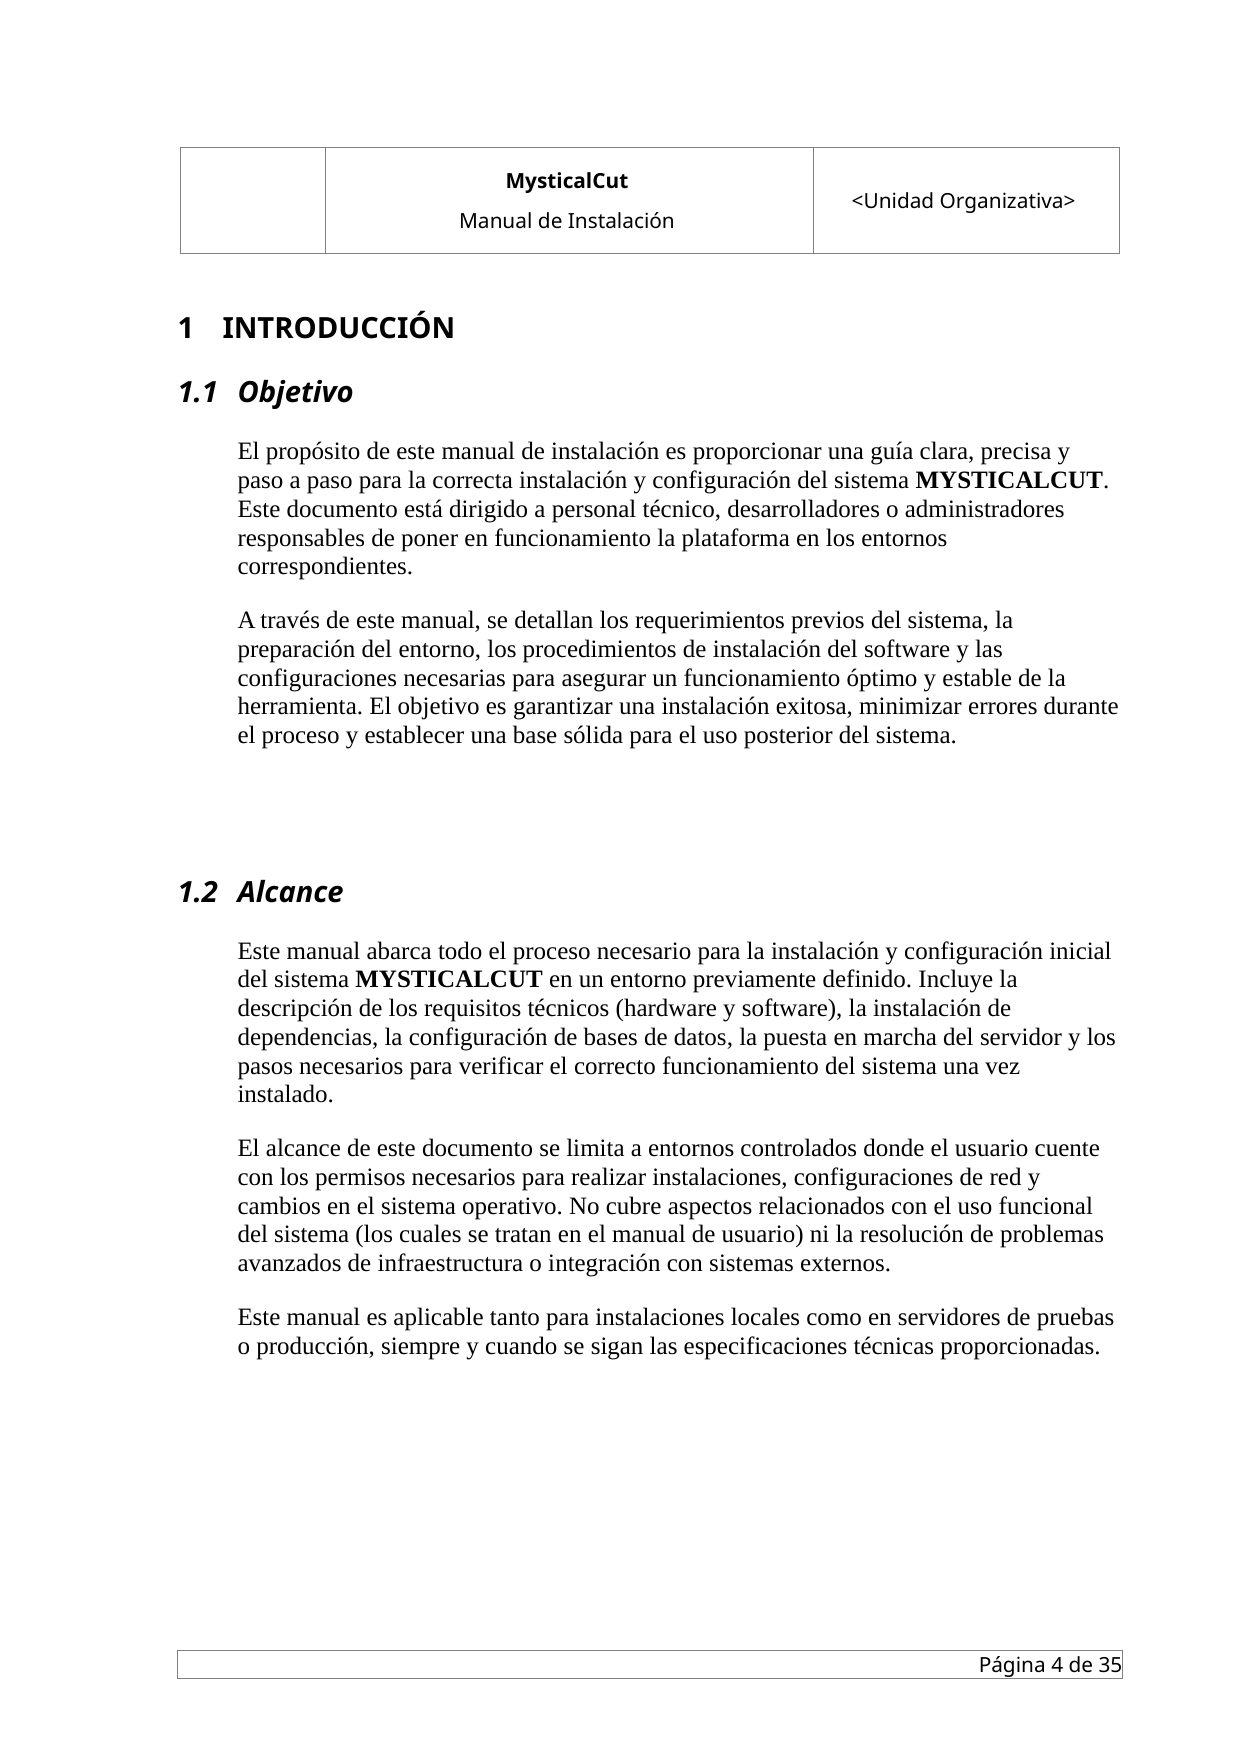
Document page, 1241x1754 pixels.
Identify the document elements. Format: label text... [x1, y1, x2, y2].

text Este manual abarca todo el proceso necesario para la instalación y configuración inicial del sistema MYSTICALCUT en un entorno previamente definido. Incluye la descripción de los requisitos técnicos (hardware y software), la instalación de dependencias, la configuración de bases de datos, la puesta en marcha del servidor y los pasos necesarios para verificar el correcto funcionamiento del sistema una vez instalado. [237, 936, 1122, 1108]
text A través de este manual, se detallan los requerimientos previos del sistema, la preparación del entorno, los procedimientos de instalación del software y las configuraciones necesarias para asegurar un funcionamiento óptimo y estable de la herramienta. El objetivo es garantizar una instalación exitosa, minimizar errores durante el proceso y establecer una base sólida para el uso posterior del sistema. [237, 605, 1122, 749]
text El alcance de este documento se limita a entornos controlados donde el usuario cuente con los permisos necesarios para realizar instalaciones, configuraciones de red y cambios en el sistema operativo. No cubre aspectos relacionados con el uso funcional del sistema (los cuales se tratan en el manual de usuario) ni la resolución de problemas avanzados de infraestructura o integración con sistemas externos. [237, 1133, 1122, 1277]
text Este manual es aplicable tanto para instalaciones locales como en servidores de pruebas o producción, siempre y cuando se sigan las especificaciones técnicas proporcionadas. [237, 1302, 1122, 1359]
subtitle INTRODUCCIÓN [177, 307, 1122, 347]
subtitle Objetivo [177, 372, 1122, 411]
subtitle Alcance [177, 871, 1122, 911]
text El propósito de este manual de instalación es proporcionar una guía clara, precisa y paso a paso para la correcta instalación y configuración del sistema MYSTICALCUT. Este documento está dirigido a personal técnico, desarrolladores o administradores responsables de poner en funcionamiento la plataforma en los entornos correspondientes. [237, 436, 1122, 580]
